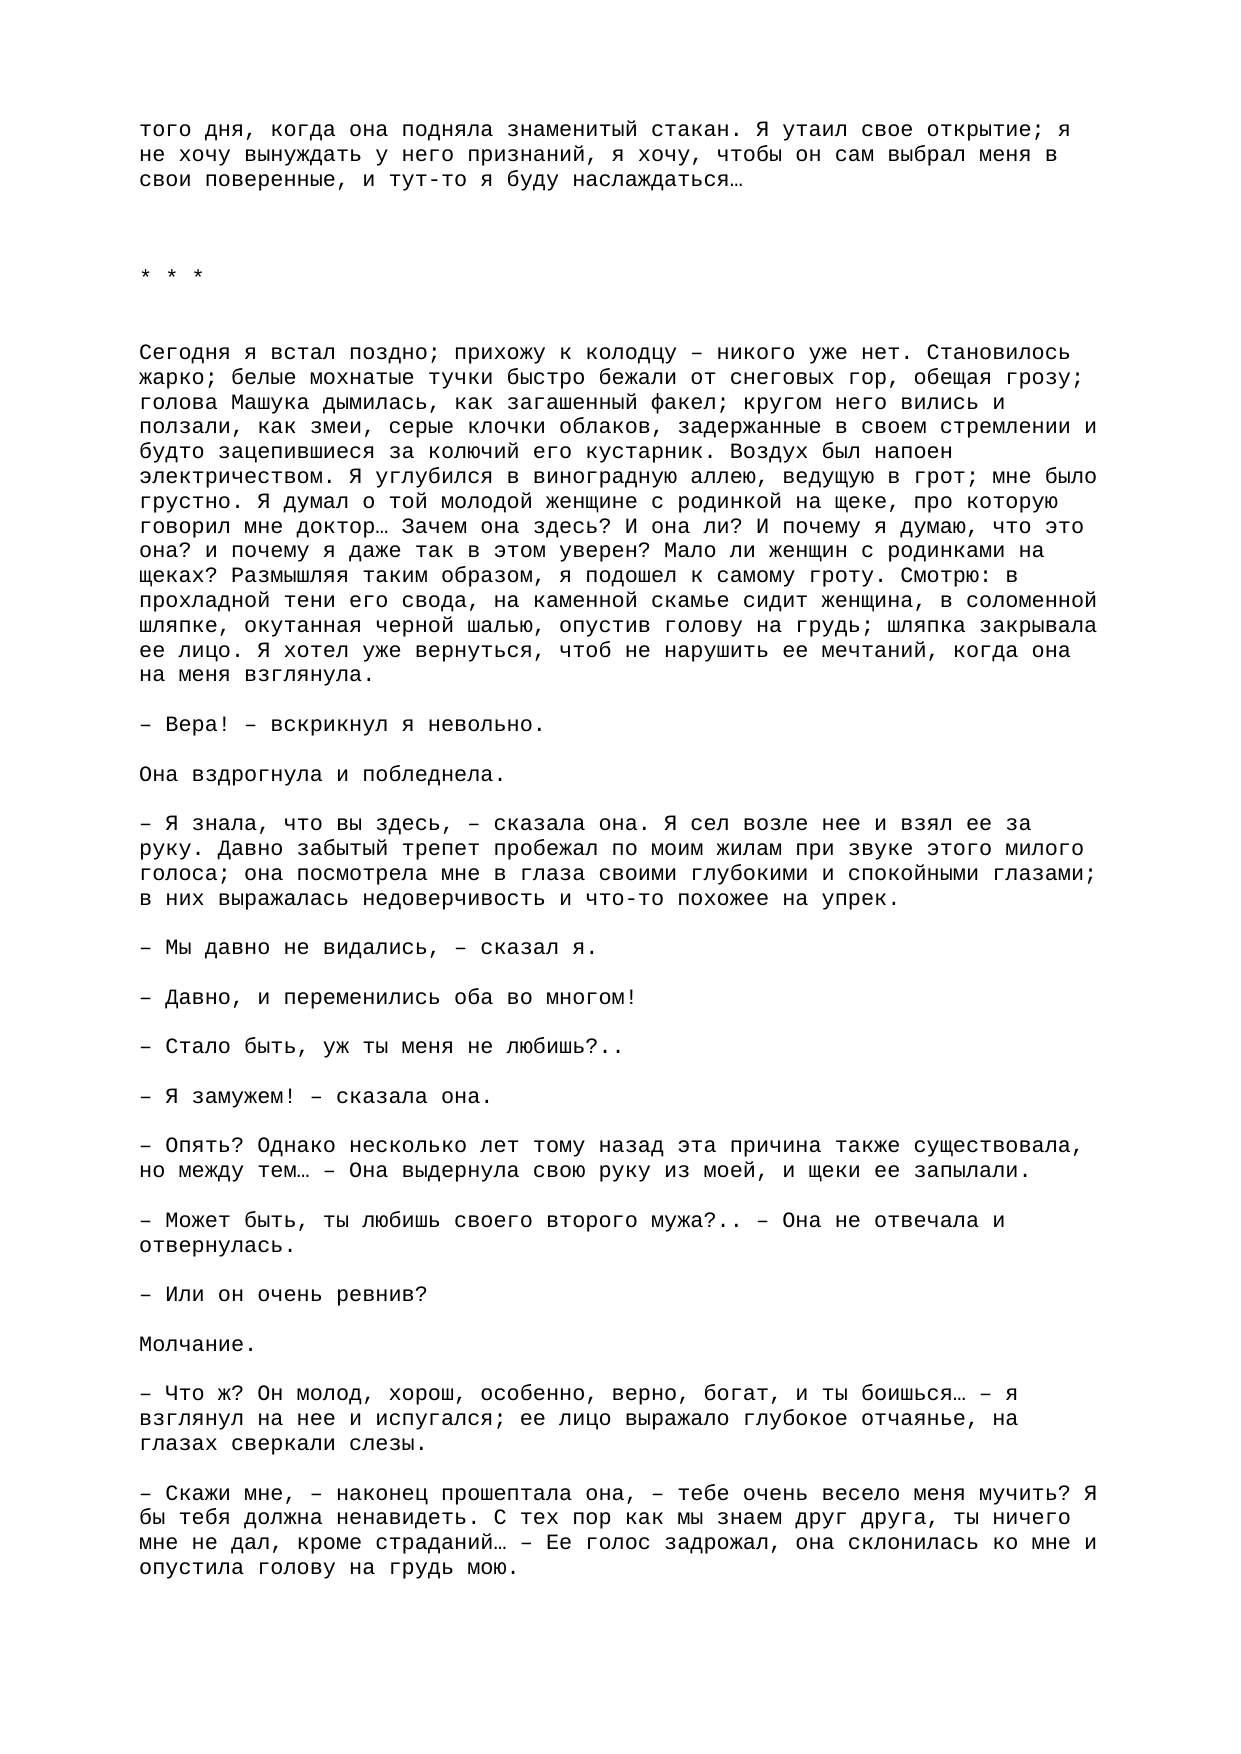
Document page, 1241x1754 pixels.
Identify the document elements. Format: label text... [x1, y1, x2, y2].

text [139, 118, 1101, 192]
text Она вздрогнула и побледнела. [139, 763, 1101, 787]
text – Мы давно не видались, – сказал я. [139, 936, 1101, 961]
text – Давно, и переменились оба во многом! [139, 986, 1101, 1011]
text – Скажи мне, – наконец прошептала она, – тебе очень весело меня мучить? Я бы тебя должна ненавидеть. С тех пор как мы знаем друг друга, ты ничего мне не дал, кроме страданий… – Ее голос задрожал, она склонилась ко мне и опустила голову на грудь мою. [139, 1482, 1101, 1581]
text – Опять? Однако несколько лет тому назад эта причина также существовала, но между тем… – Она выдернула свою руку из моей, и щеки ее запылали. [139, 1134, 1101, 1184]
text – Я замужем! – сказала она. [139, 1085, 1101, 1110]
text Молчание. [139, 1333, 1101, 1358]
text Сегодня я встал поздно; прихожу к колодцу – никого уже нет. Становилось жарко; белые мохнатые тучки быстро бежали от снеговых гор, обещая грозу; голова Машука дымилась, как загашенный факел; кругом него вились и ползали, как змеи, серые клочки облаков, задержанные в своем стремлении и будто зацепившиеся за колючий его кустарник. Воздух был напоен электричеством. Я углубился в виноградную аллею, ведущую в грот; мне было грустно. Я думал о той молодой женщине с родинкой на щеке, про которую говорил мне доктор… Зачем она здесь? И она ли? И почему я думаю, что это она? и почему я даже так в этом уверен? Мало ли женщин с родинками на щеках? Размышляя таким образом, я подошел к самому гроту. Смотрю: в прохладной тени его свода, на каменной скамье сидит женщина, в соломенной шляпке, окутанная черной шалью, опустив голову на грудь; шляпка закрывала ее лицо. Я хотел уже вернуться, чтоб не нарушить ее мечтаний, когда она на меня взглянула. [139, 341, 1101, 688]
text * * * [139, 267, 1101, 292]
text – Может быть, ты любишь своего второго мужа?.. – Она не отвечала и отвернулась. [139, 1209, 1101, 1258]
text – Вера! – вскрикнул я невольно. [139, 713, 1101, 738]
text – Что ж? Он молод, хорош, особенно, верно, богат, и ты боишься… – я взглянул на нее и испугался; ее лицо выражало глубокое отчаянье, на глазах сверкали слезы. [139, 1382, 1101, 1457]
text – Стало быть, уж ты меня не любишь?.. [139, 1035, 1101, 1060]
text – Я знала, что вы здесь, – сказала она. Я сел возле нее и взял ее за руку. Давно забытый трепет пробежал по моим жилам при звуке этого милого голоса; она посмотрела мне в глаза своими глубокими и спокойными глазами; в них выражалась недоверчивость и что-то похожее на упрек. [139, 812, 1101, 911]
text – Или он очень ревнив? [139, 1283, 1101, 1308]
